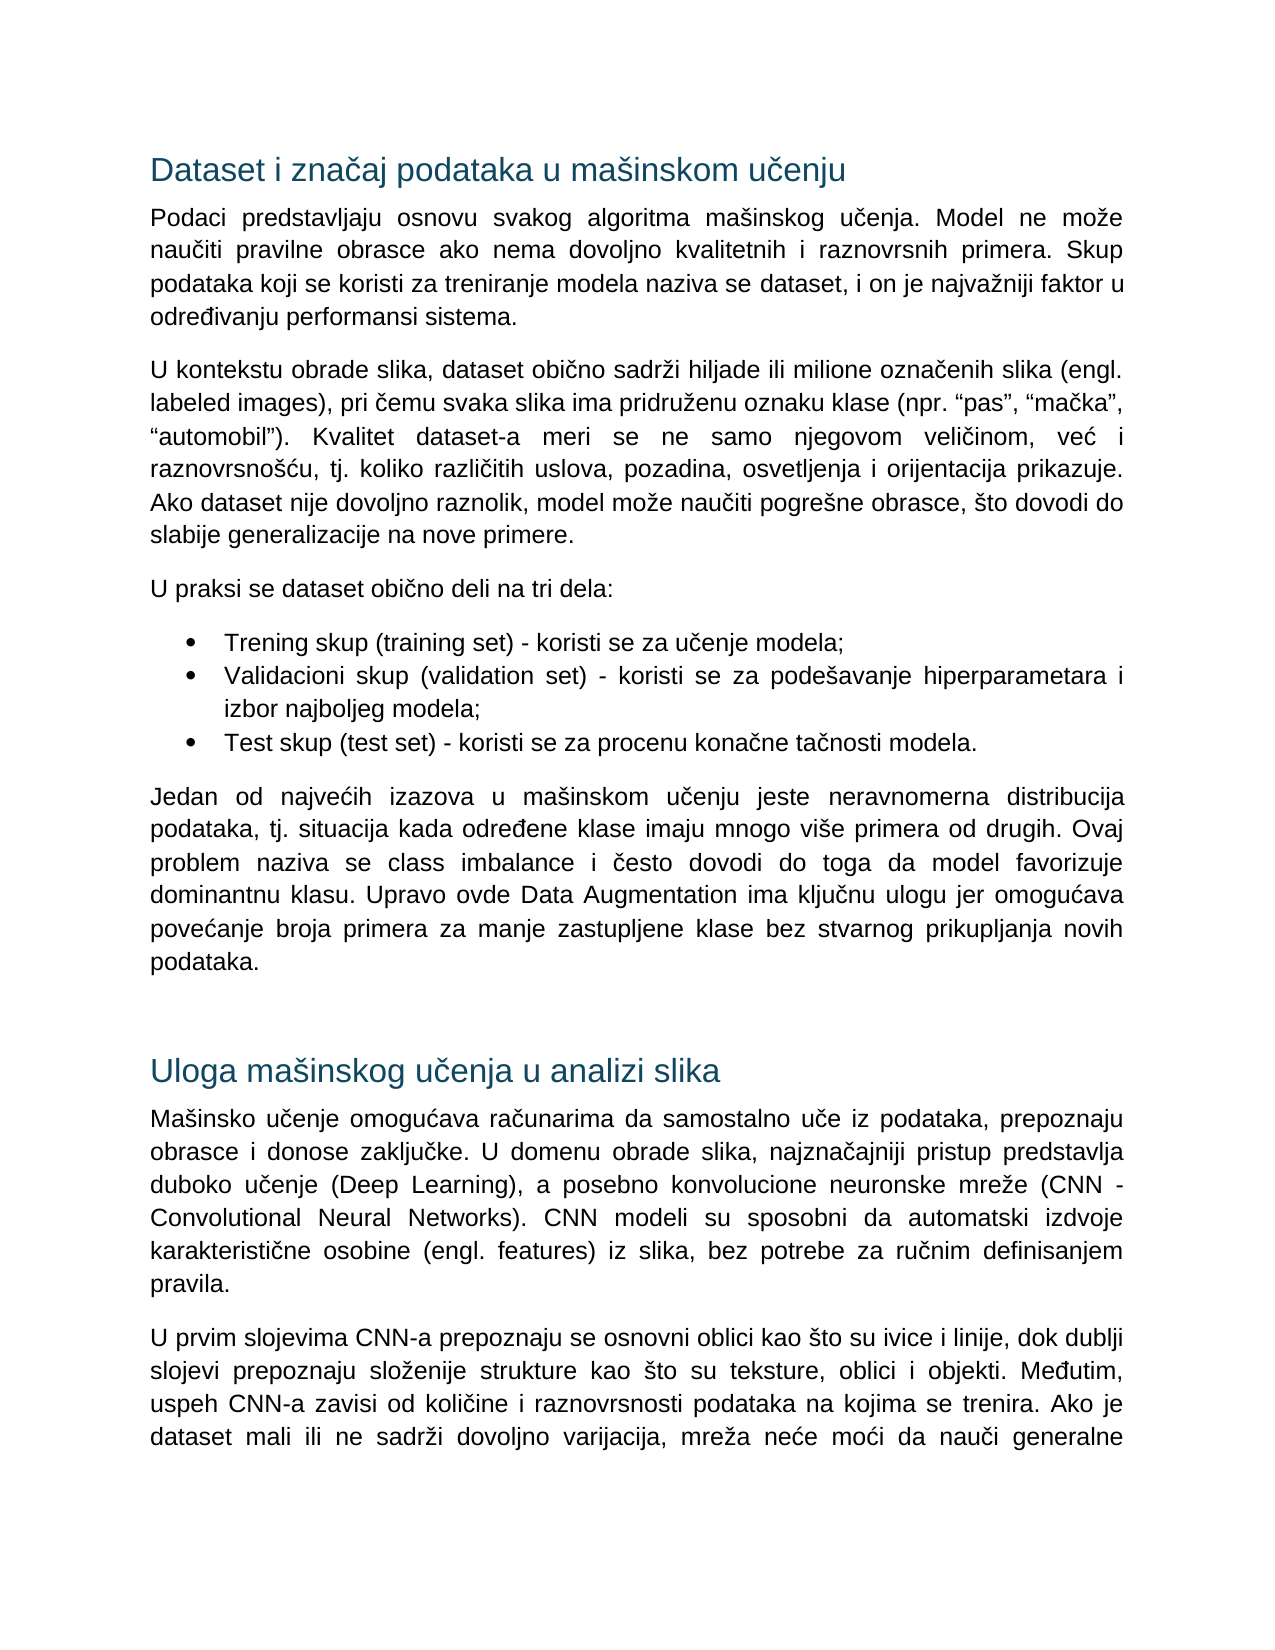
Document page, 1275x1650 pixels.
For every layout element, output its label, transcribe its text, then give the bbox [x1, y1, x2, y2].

text Jedan od najvećih izazova u mašinskom učenju jeste neravnomerna distribucija podataka, tj. situacija kada određene klase imaju mnogo više primera od drugih. Ovaj problem naziva se class imbalance i često dovodi do toga da model favorizuje dominantnu klasu. Upravo ovde Data Augmentation ima ključnu ulogu jer omogućava povećanje broja primera za manje zastupljene klase bez stvarnog prikupljanja novih podataka. [150, 781, 1125, 975]
subtitle Dataset i značaj podataka u mašinskom učenju [150, 150, 1125, 188]
list Validacioni skup (validation set) - koristi se za podešavanje hiperparametara i izbor najboljeg modela; [186, 661, 1125, 723]
subtitle Uloga mašinskog učenja u analizi slika [150, 1051, 1125, 1090]
list Test skup (test set) - koristi se za procenu konačne tačnosti modela. [186, 727, 1125, 756]
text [150, 1323, 1125, 1451]
text U praksi se dataset obično deli na tri dela: [150, 574, 1125, 603]
list Trening skup (training set) - koristi se za učenje modela; [186, 628, 1125, 657]
text Podaci predstavljaju osnovu svakog algoritma mašinskog učenja. Model ne može naučiti pravilne obrasce ako nema dovoljno kvalitetnih i raznovrsnih primera. Skup podataka koji se koristi za treniranje modela naziva se dataset, i on je najvažniji faktor u određivanju performansi sistema. [150, 202, 1125, 330]
text Mašinsko učenje omogućava računarima da samostalno uče iz podataka, prepoznaju obrasce i donose zaključke. U domenu obrade slika, najznačajniji pristup predstavlja duboko učenje (Deep Learning), a posebno konvolucione neuronske mreže (CNN - Convolutional Neural Networks). CNN modeli su sposobni da automatski izdvoje karakteristične osobine (engl. features) iz slika, bez potrebe za ručnim definisanjem pravila. [150, 1104, 1125, 1298]
text U kontekstu obrade slika, dataset obično sadrži hiljade ili milione označenih slika (engl. labeled images), pri čemu svaka slika ima pridruženu oznaku klase (npr. “pas”, “mačka”, “automobil”). Kvalitet dataset-a meri se ne samo njegovom veličinom, već i raznovrsnošću, tj. koliko različitih uslova, pozadina, osvetljenja i orijentacija prikazuje. Ako dataset nije dovoljno raznolik, model može naučiti pogrešne obrasce, što dovodi do slabije generalizacije na nove primere. [150, 355, 1125, 549]
